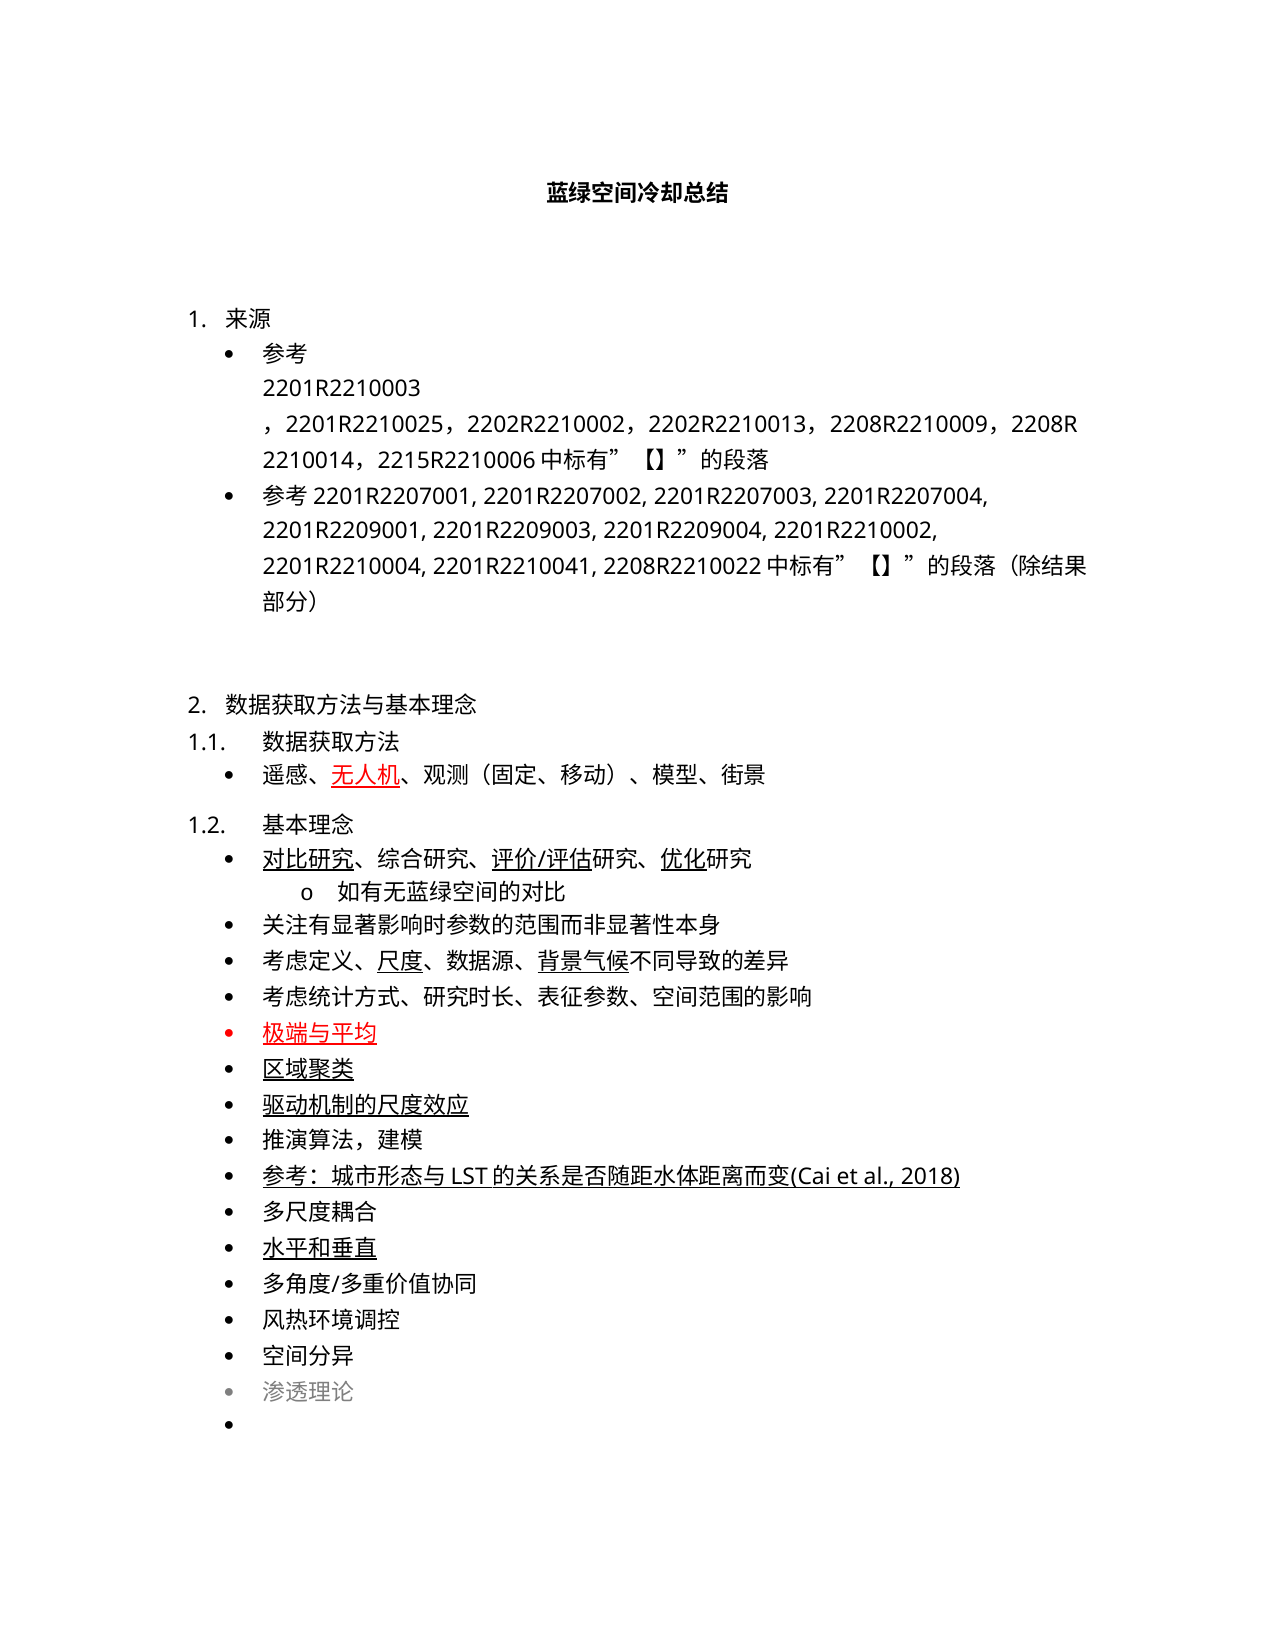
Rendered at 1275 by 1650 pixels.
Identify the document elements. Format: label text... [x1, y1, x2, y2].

list 极端与平均 [225, 1015, 1087, 1048]
subtitle 数据获取方法 [187, 724, 1087, 757]
subtitle 蓝绿空间冷却总结 [187, 175, 1087, 208]
subtitle 来源 [187, 300, 1087, 334]
list 如有无蓝绿空间的对比 [300, 874, 1087, 907]
list 参考2201R2210003，2201R2210025，2202R2210002，2202R2210013，2208R2210009，2208R2210014，2215R2210006中标有”【】”的段落 [225, 336, 1087, 475]
subtitle 数据获取方法与基本理念 [187, 686, 1087, 720]
list 关注有显著影响时参数的范围而非显著性本身 [225, 907, 1087, 941]
list 推演算法，建模 [225, 1122, 1087, 1156]
list 考虑统计方式、研究时长、表征参数、空间范围的影响 [225, 979, 1087, 1012]
list 多角度/多重价值协同 [225, 1266, 1087, 1299]
list 对比研究、综合研究、评价/评估研究、优化研究 [225, 841, 1087, 874]
list 渗透理论 [225, 1373, 1087, 1407]
list 空间分异 [225, 1337, 1087, 1371]
list 考虑定义、尺度、数据源、背景气候不同导致的差异 [225, 943, 1087, 976]
subtitle 基本理念 [187, 807, 1087, 841]
list 驱动机制的尺度效应 [225, 1086, 1087, 1120]
list 多尺度耦合 [225, 1194, 1087, 1227]
list 区域聚类 [225, 1051, 1087, 1084]
list 参考2201R2207001, 2201R2207002, 2201R2207003, 2201R2207004, 2201R2209001, 2201R2209003, 2201R2209004, 2201R2210002, 2201R2210004, 2201R2210041, 2208R2210022中标有”【】”的段落（除结果部分） [225, 478, 1087, 617]
list 遥感、无人机、观测（固定、移动）、模型、街景 [225, 757, 1087, 791]
list 风热环境调控 [225, 1302, 1087, 1335]
list 水平和垂直 [225, 1230, 1087, 1263]
list 参考：城市形态与LST的关系是否随距水体距离而变(Cai et al., 2018) [225, 1158, 1087, 1191]
